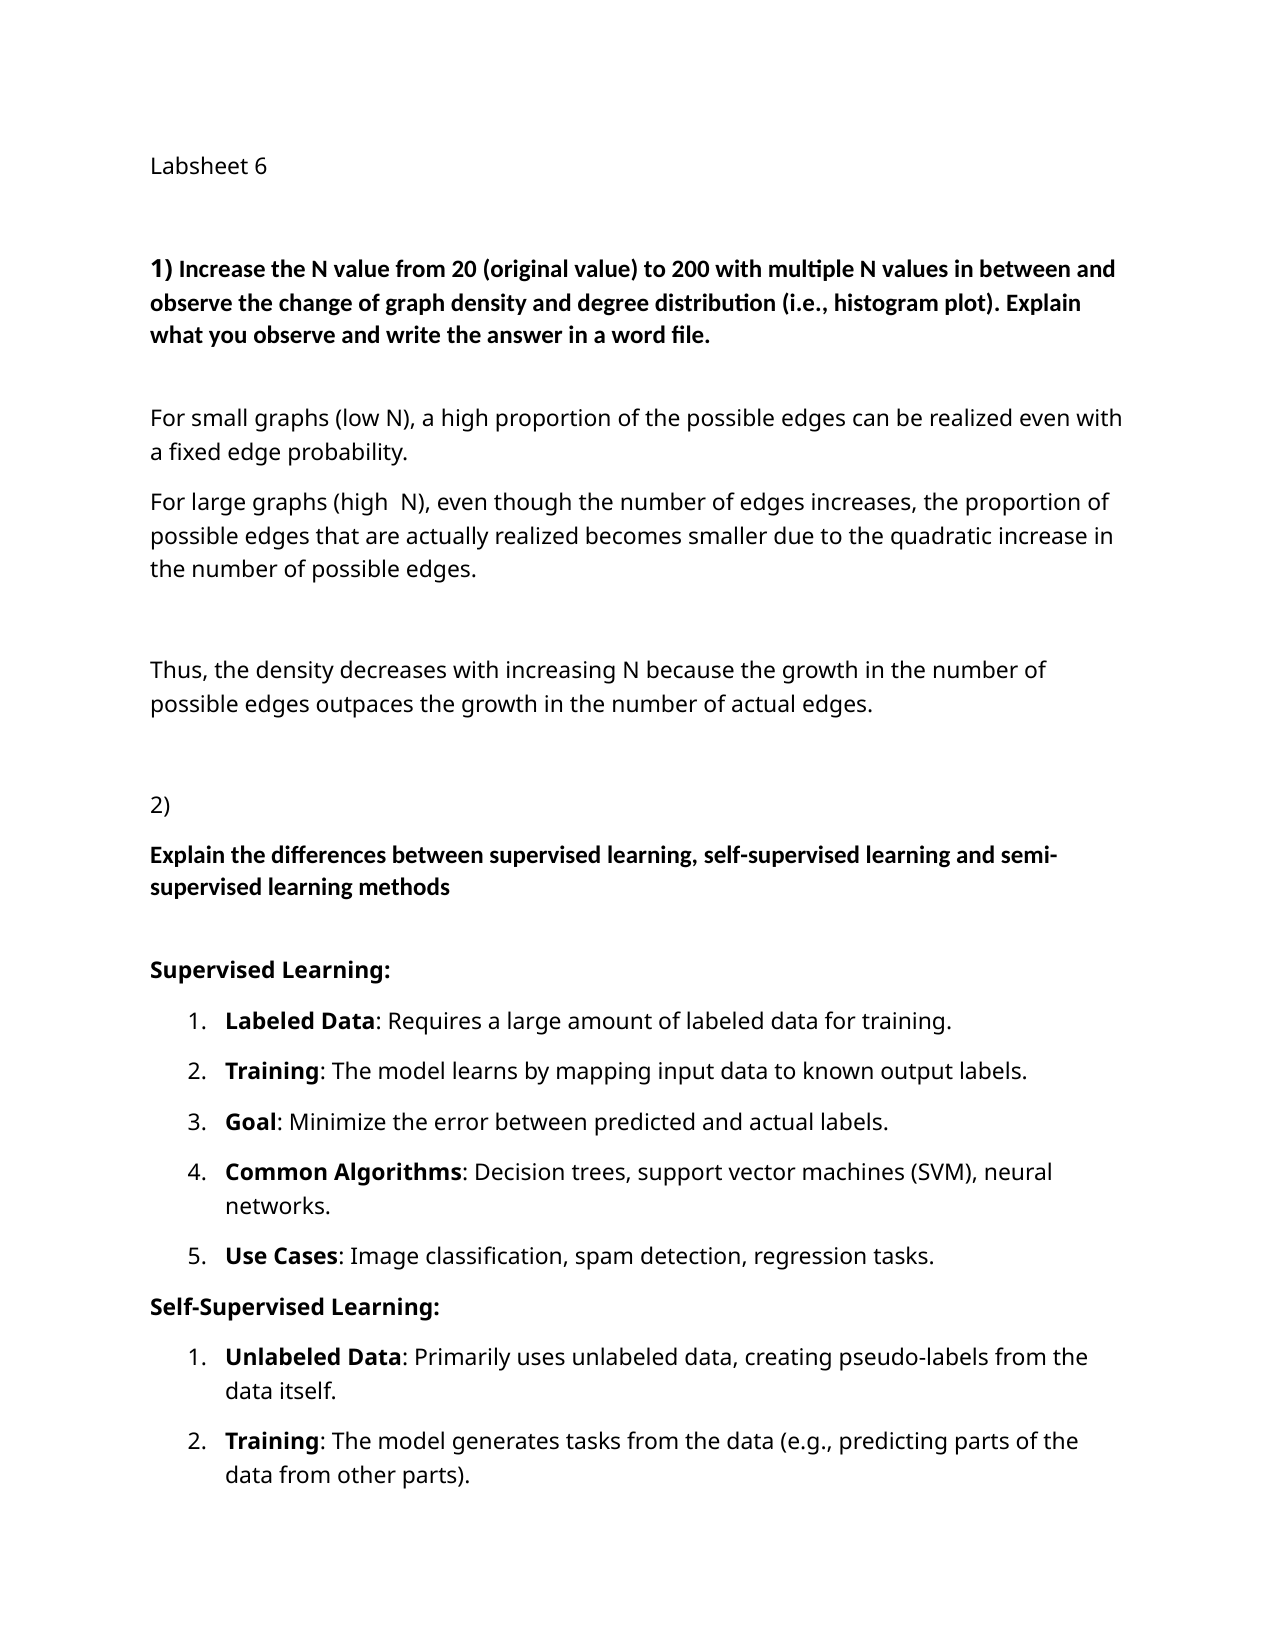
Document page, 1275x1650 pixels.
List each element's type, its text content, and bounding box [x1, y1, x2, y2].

list Unlabeled Data: Primarily uses unlabeled data, creating pseudo-labels from the data itself. [187, 1341, 1125, 1406]
list Common Algorithms: Decision trees, support vector machines (SVM), neural networks. [187, 1156, 1125, 1221]
list Training: The model generates tasks from the data (e.g., predicting parts of the data from other parts). [187, 1425, 1125, 1490]
text 2) [150, 789, 1125, 820]
text Self-Supervised Learning: [150, 1290, 1125, 1322]
list Use Cases: Image classification, spam detection, regression tasks. [187, 1240, 1125, 1271]
list Labeled Data: Requires a large amount of labeled data for training. [187, 1004, 1125, 1036]
list Training: The model learns by mapping input data to known output labels. [187, 1055, 1125, 1086]
text Labsheet 6 [150, 150, 1125, 181]
text Explain the differences between supervised learning, self-supervised learning and semi-supervised learning methods [150, 839, 1125, 902]
text Thus, the density decreases with increasing N because the growth in the number of possible edges outpaces the growth in the number of actual edges. [150, 654, 1125, 719]
list Goal: Minimize the error between predicted and actual labels. [187, 1105, 1125, 1137]
text Supervised Learning: [150, 954, 1125, 985]
text 1) Increase the N value from 20 (original value) to 200 with multiple N values in between and observe the change of graph density and degree distribution (i.e., histogram plot). Explain what you observe and write the answer in a word file. [150, 251, 1125, 349]
text For large graphs (high N), even though the number of edges increases, the proportion of possible edges that are actually realized becomes smaller due to the quadratic increase in the number of possible edges. [150, 486, 1125, 584]
text For small graphs (low N), a high proportion of the possible edges can be realized even with a fixed edge probability. [150, 402, 1125, 467]
